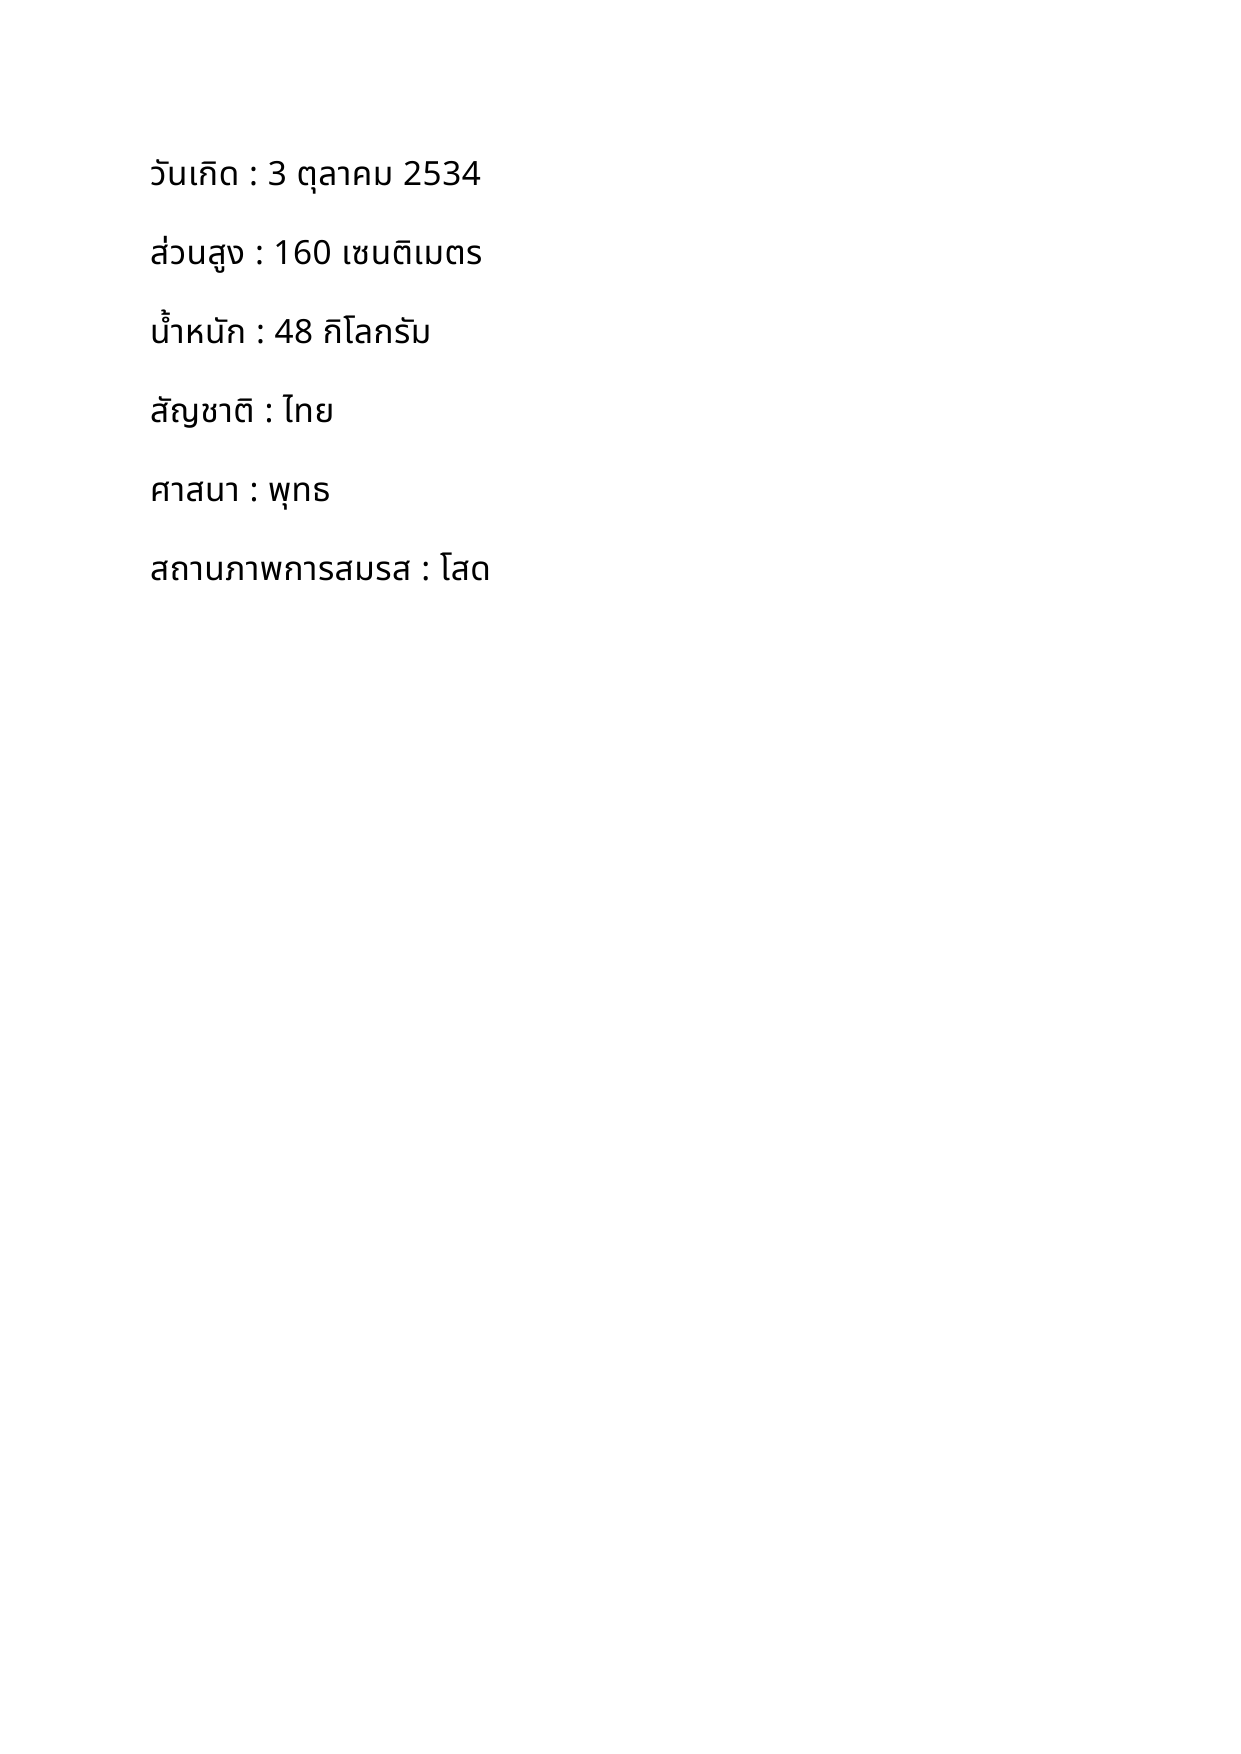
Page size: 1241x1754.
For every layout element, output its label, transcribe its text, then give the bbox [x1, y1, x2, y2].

text ศาสนา : พุทธ [150, 466, 1090, 516]
text สถานภาพการสมรส : โสด [150, 545, 1090, 595]
text น้ำหนัก : 48 กิโลกรัม [150, 308, 1090, 358]
text สัญชาติ : ไทย [150, 387, 1090, 437]
text วันเกิด : 3 ตุลาคม 2534 [150, 150, 1090, 201]
text ส่วนสูง : 160 เซนติเมตร [150, 229, 1090, 279]
